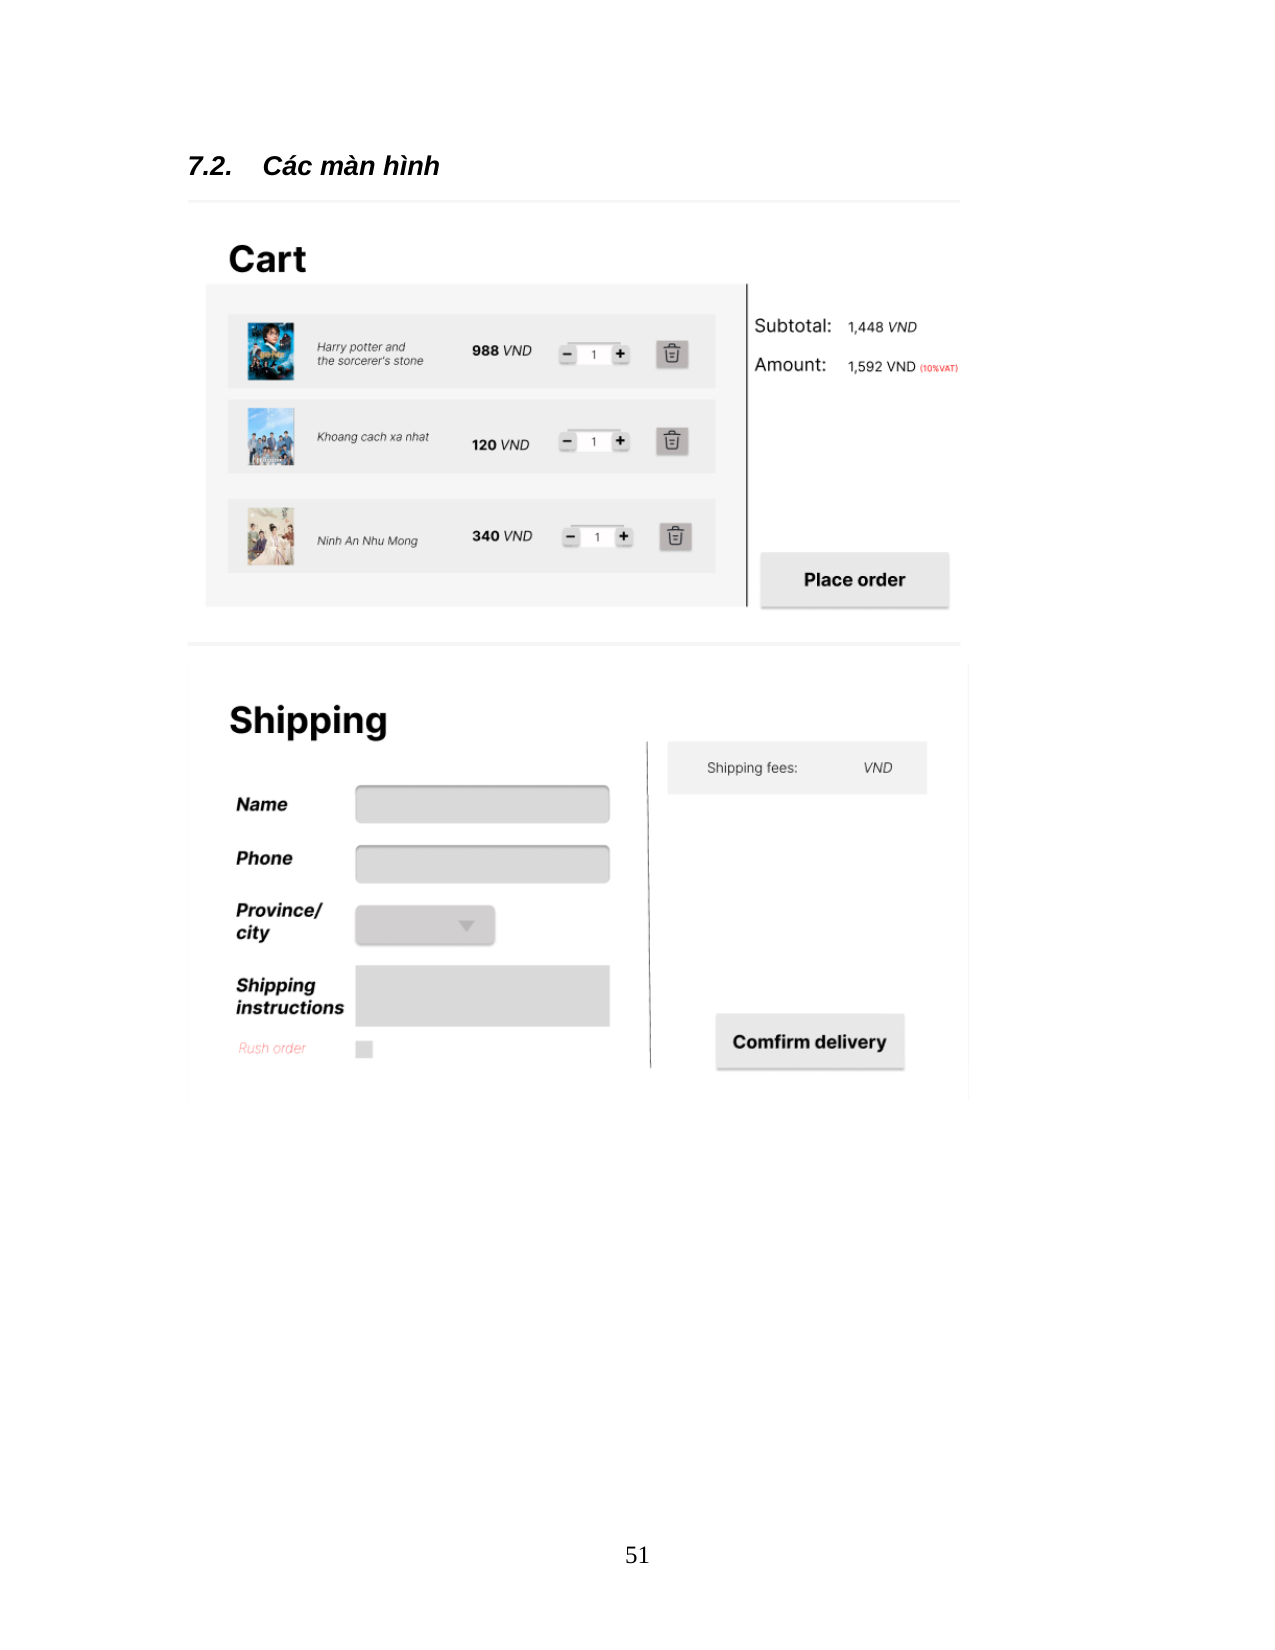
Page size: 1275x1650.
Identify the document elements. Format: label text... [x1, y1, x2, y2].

picture [187, 200, 961, 646]
picture [187, 664, 969, 1101]
subtitle Các màn hình [187, 150, 1087, 181]
